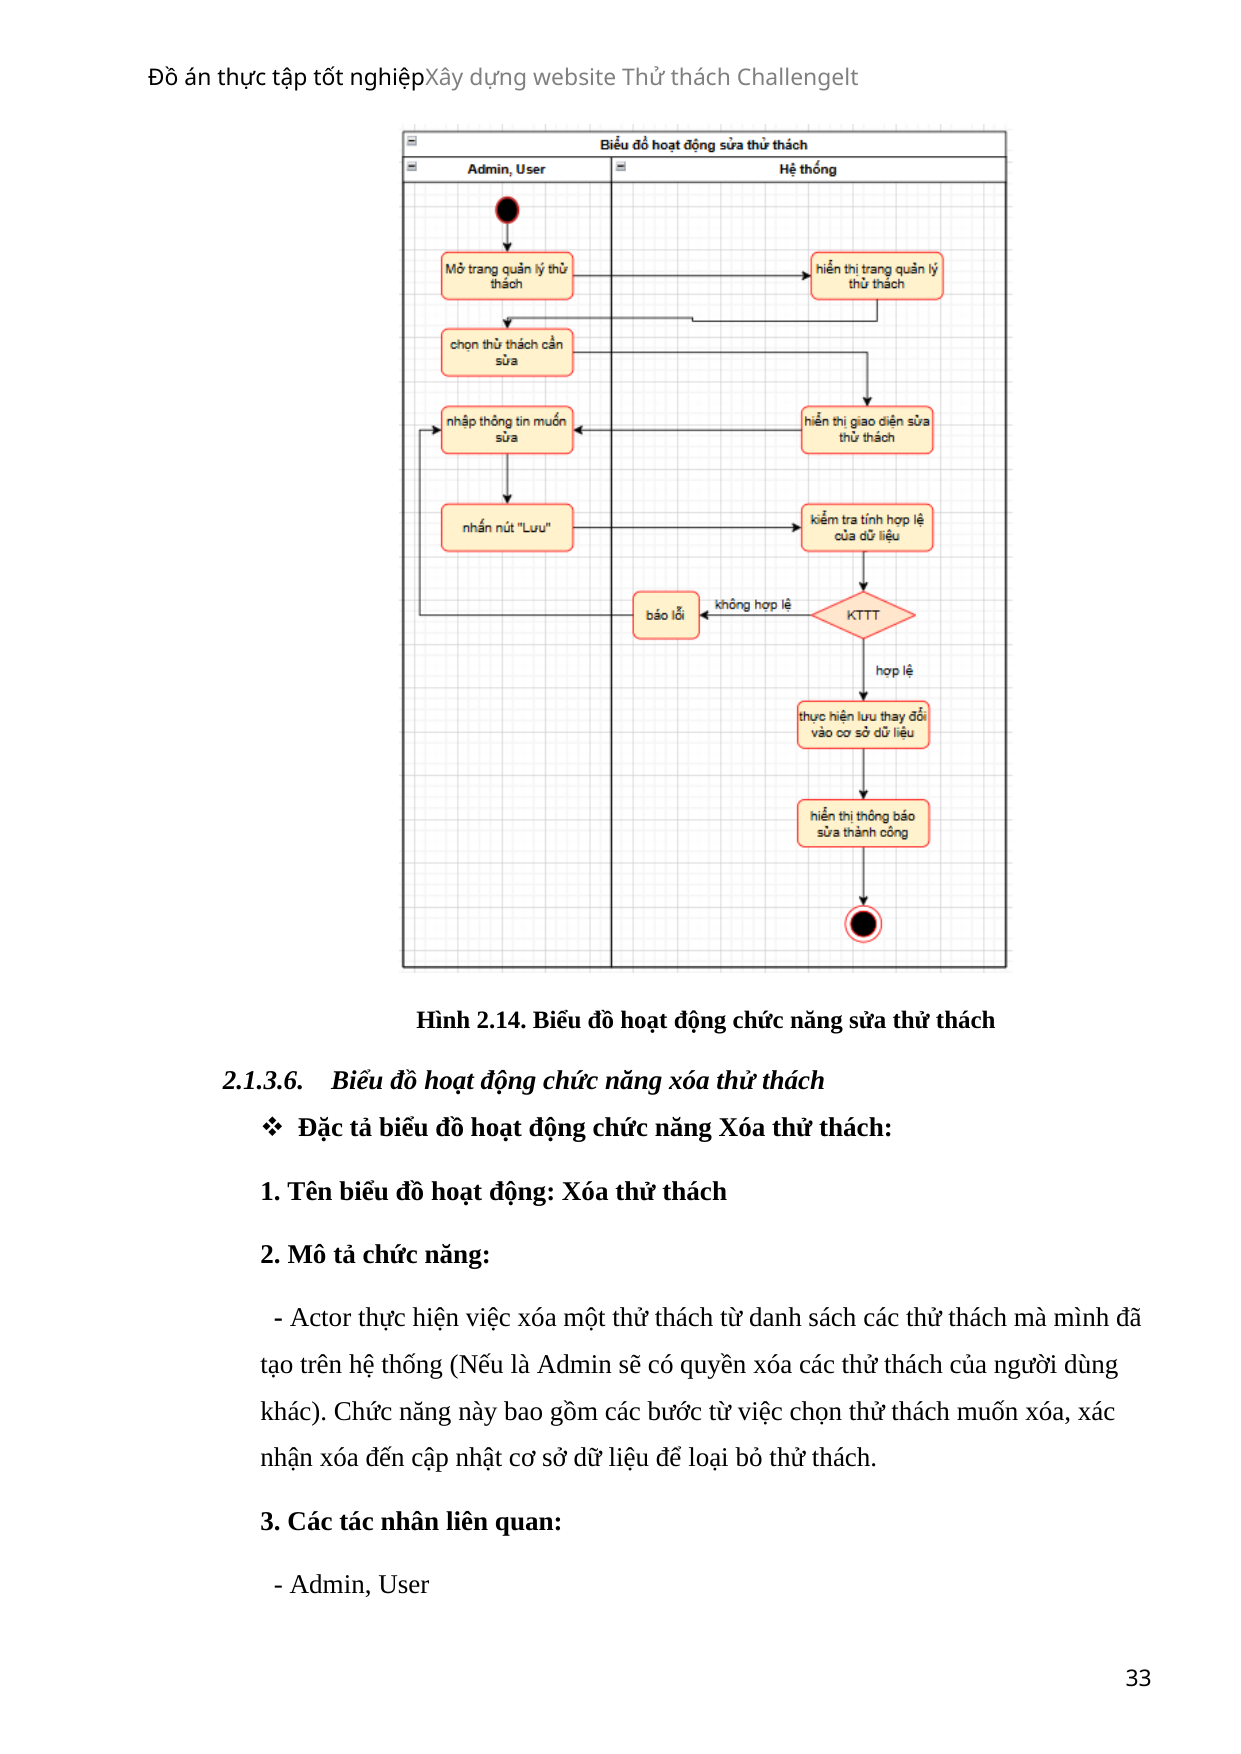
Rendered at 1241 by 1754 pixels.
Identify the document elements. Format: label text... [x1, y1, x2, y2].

list Biểu đồ hoạt động chức năng xóa thử thách [223, 1064, 1152, 1096]
text 1. Tên biểu đồ hoạt động: Xóa thử thách [260, 1175, 1152, 1206]
list Đặc tả biểu đồ hoạt động chức năng Xóa thử thách: [260, 1111, 1152, 1142]
picture [398, 124, 1013, 973]
text - Actor thực hiện việc xóa một thử thách từ danh sách các thử thách mà mình đã tạo trên hệ thống (Nếu là Admin sẽ có quyền xóa các thử thách của người dùng khác). Chức năng này bao gồm các bước từ việc chọn thử thách muốn xóa, xác nhận xóa đến cập nhật cơ sở dữ liệu để loại bỏ thử thách. [260, 1301, 1152, 1472]
text Hình 2.14. Biểu đồ hoạt động chức năng sửa thử thách [260, 1005, 1152, 1033]
text - Admin, User [260, 1568, 1152, 1599]
text 3. Các tác nhân liên quan: [260, 1505, 1152, 1536]
text 2. Mô tả chức năng: [260, 1238, 1152, 1269]
